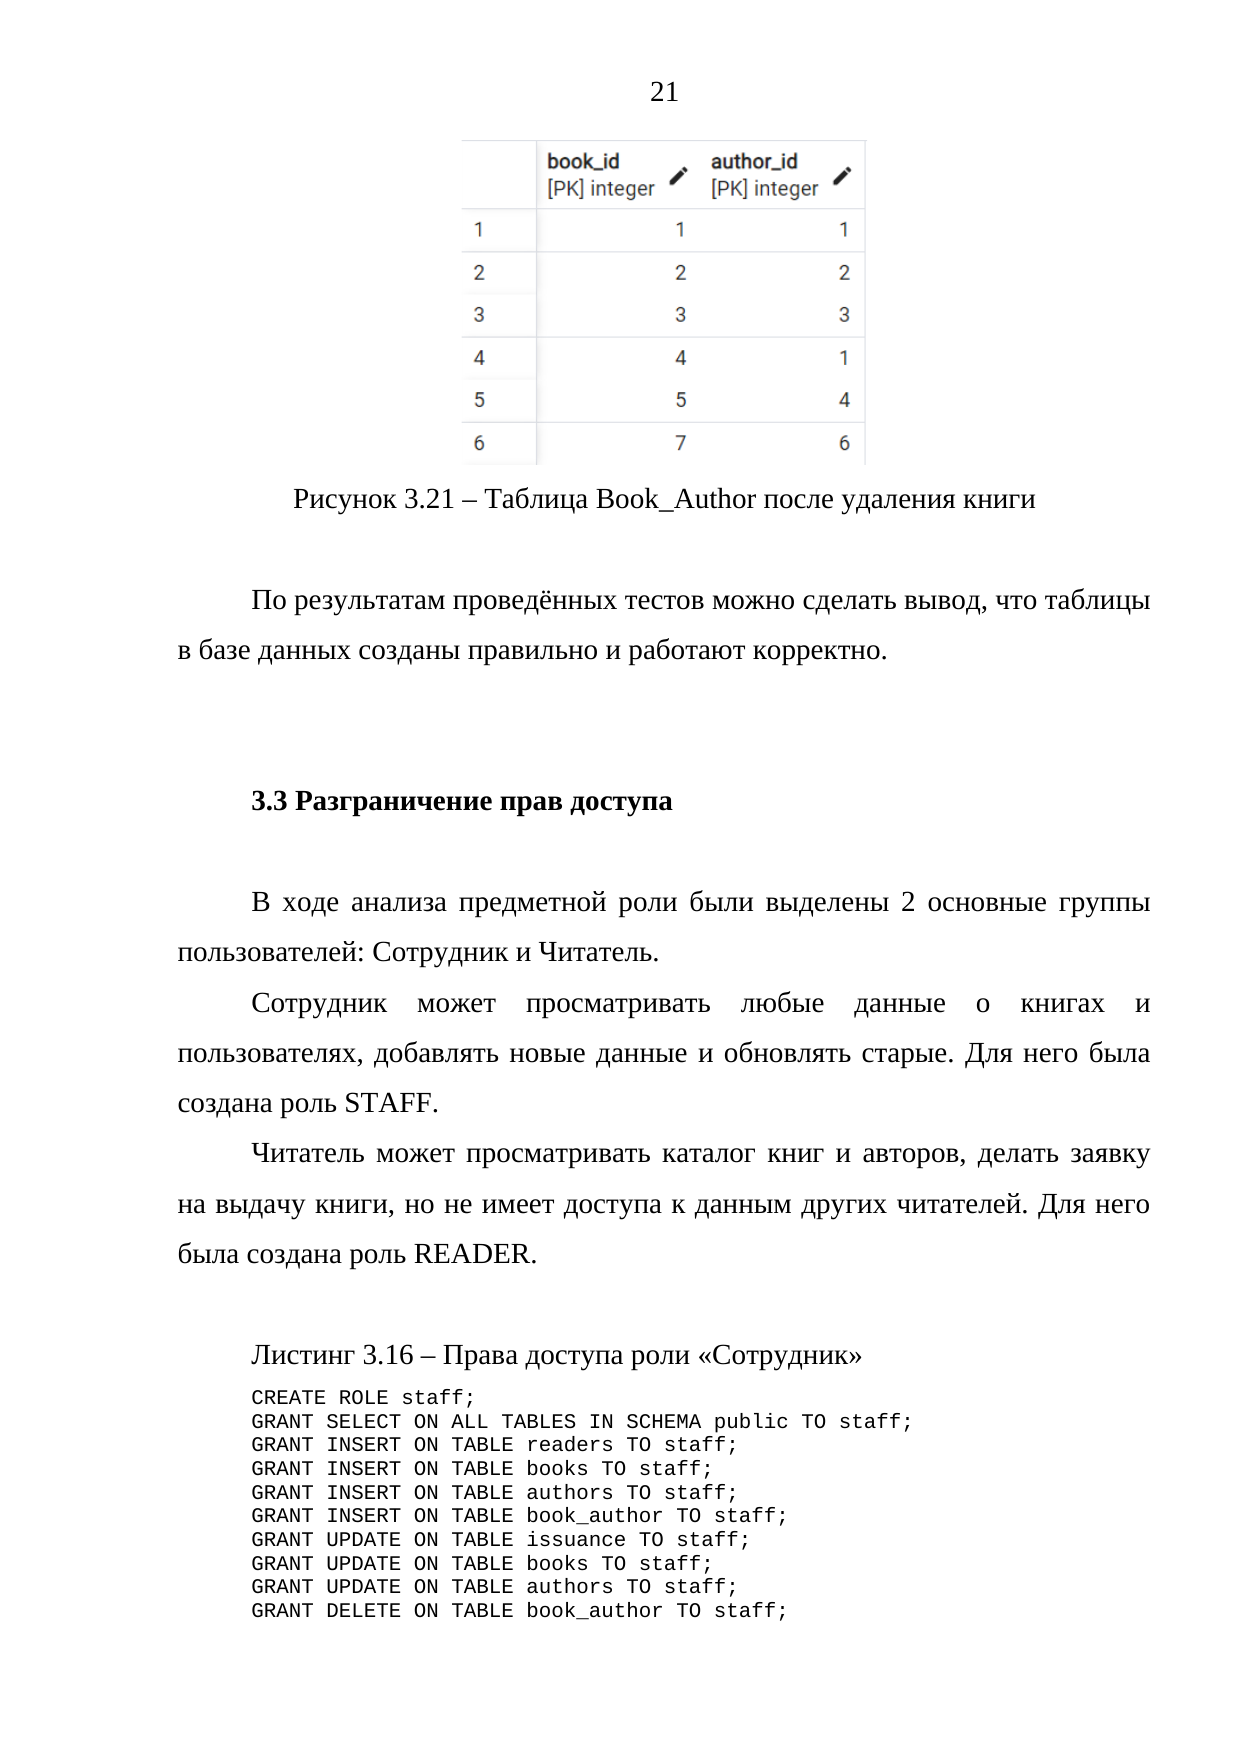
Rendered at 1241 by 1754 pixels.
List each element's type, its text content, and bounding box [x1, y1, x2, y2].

text Сотрудник может просматривать любые данные о книгах и пользователях, добавлять новые данные и обновлять старые. Для него была создана роль STAFF. [177, 985, 1152, 1119]
text В ходе анализа предметной роли были выделены 2 основные группы пользователей: Сотрудник и Читатель. [177, 884, 1152, 968]
text GRANT INSERT ON TABLE authors TO staff; [177, 1482, 1152, 1505]
text Читатель может просматривать каталог книг и авторов, делать заявку на выдачу книги, но не имеет доступа к данным других читателей. Для него была создана роль READER. [177, 1136, 1152, 1270]
text GRANT UPDATE ON TABLE issuance TO staff; [177, 1529, 1152, 1553]
text GRANT UPDATE ON TABLE books TO staff; [177, 1553, 1152, 1576]
text По результатам проведённых тестов можно сделать вывод, что таблицы в базе данных созданы правильно и работают корректно. [177, 582, 1152, 666]
text Рисунок 3.21 – Таблица Book_Author после удаления книги [177, 482, 1152, 515]
text GRANT INSERT ON TABLE books TO staff; [177, 1458, 1152, 1482]
text GRANT UPDATE ON TABLE authors TO staff; [177, 1576, 1152, 1600]
text GRANT SELECT ON ALL TABLES IN SCHEMA public TO staff; [177, 1411, 1152, 1434]
picture [461, 140, 868, 465]
subtitle 3.3 Разграничение прав доступа [177, 783, 1152, 817]
text GRANT INSERT ON TABLE book_author TO staff; [177, 1505, 1152, 1529]
text GRANT DELETE ON TABLE book_author TO staff; [177, 1600, 1152, 1624]
text Листинг 3.16 – Права доступа роли «Сотрудник» [177, 1337, 1152, 1370]
text GRANT INSERT ON TABLE readers TO staff; [177, 1434, 1152, 1458]
text CREATE ROLE staff; [177, 1387, 1152, 1411]
